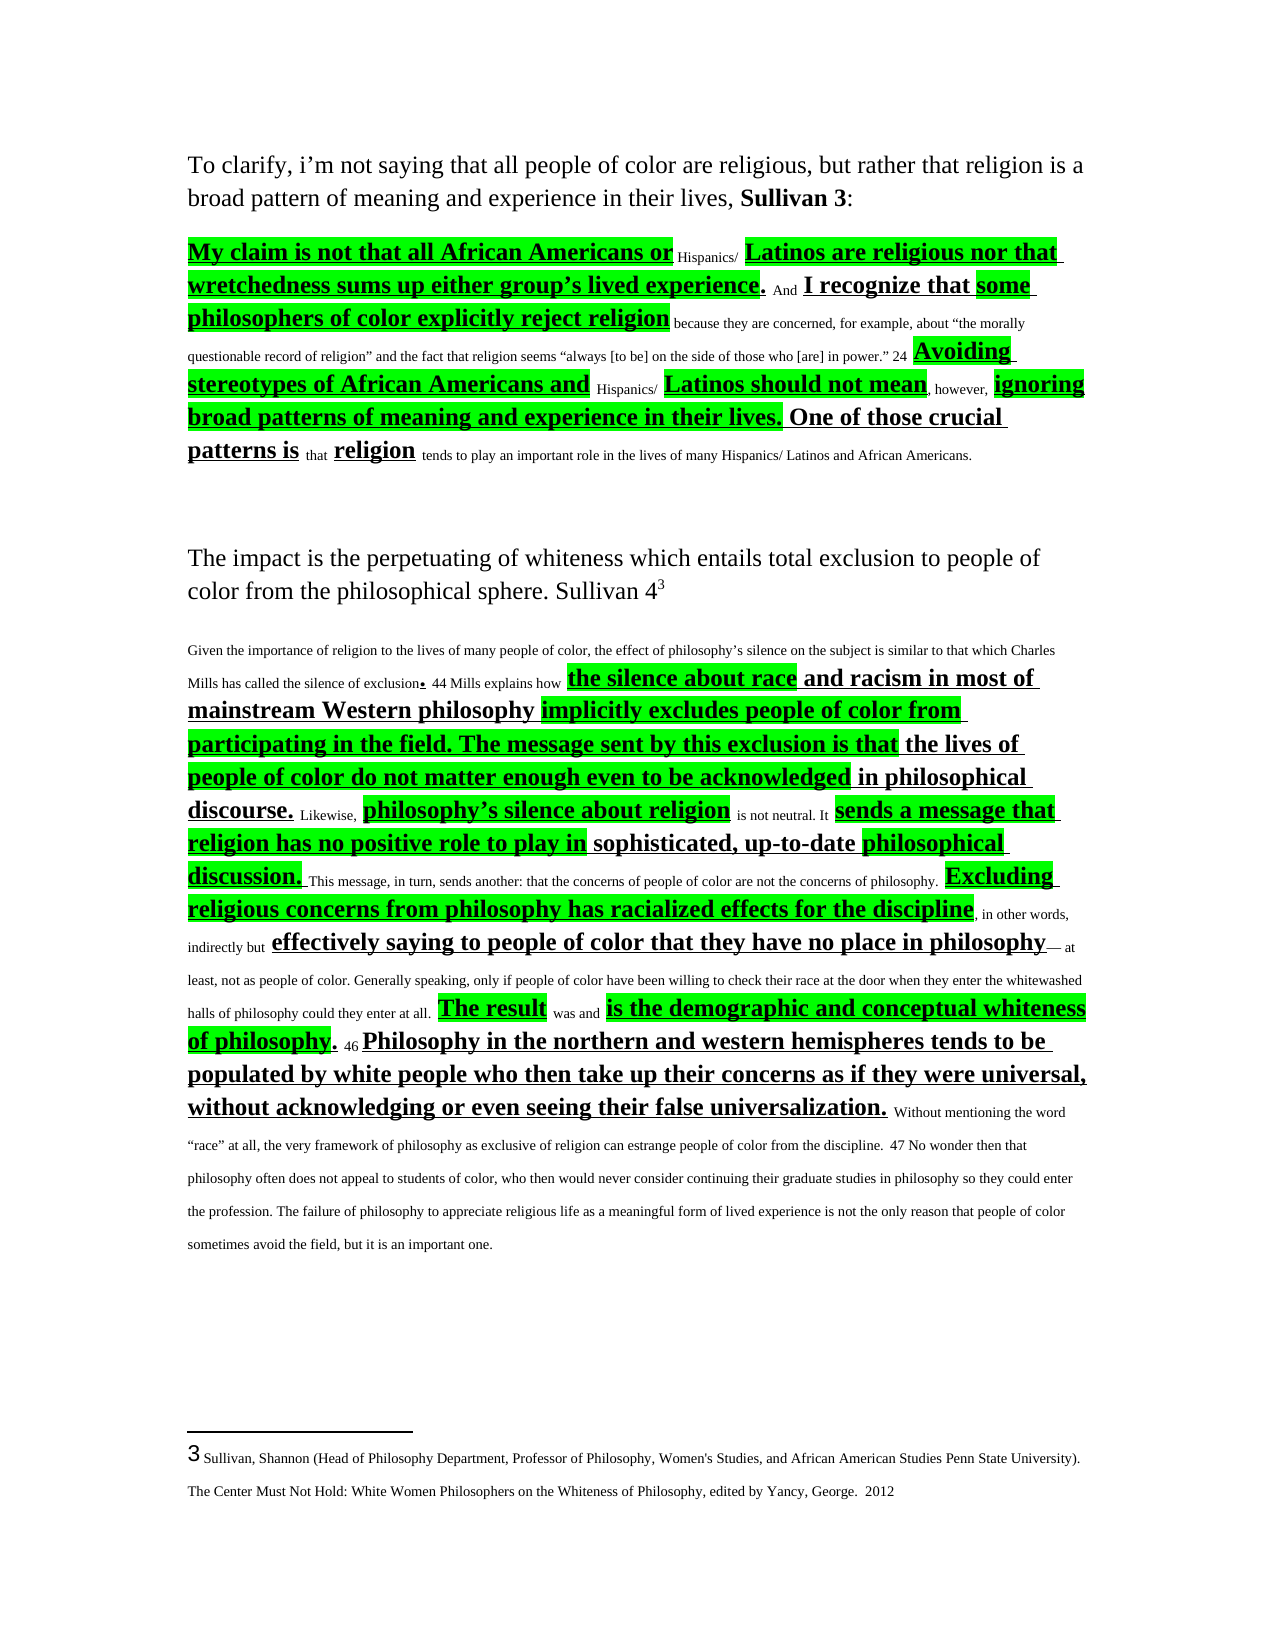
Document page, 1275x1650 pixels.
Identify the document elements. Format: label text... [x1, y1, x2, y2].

text To clarify, i’m not saying that all people of color are religious, but rather that religion is a broad pattern of meaning and experience in their lives, Sullivan 3: [187, 150, 1087, 212]
text My claim is not that all African Americans or Hispanics/ Latinos are religious nor that wretchedness sums up either group’s lived experience. And I recognize that some philosophers of color explicitly reject religion because they are concerned, for example, about “the morally questionable record of religion” and the fact that religion seems “always [to be] on the side of those who [are] in power.” 24 Avoiding stereotypes of African Americans and Hispanics/ Latinos should not mean, however, ignoring broad patterns of meaning and experience in their lives. One of those crucial patterns is that religion tends to play an important role in the lives of many Hispanics/ Latinos and African Americans. [187, 237, 1087, 464]
text The impact is the perpetuating of whiteness which entails total exclusion to people of color from the philosophical sphere. Sullivan 4 [187, 543, 1087, 604]
text Given the importance of religion to the lives of many people of color, the effect of philosophy’s silence on the subject is similar to that which Charles Mills has called the silence of exclusion. 44 Mills explains how the silence about race and racism in most of mainstream Western philosophy implicitly excludes people of color from participating in the field. The message sent by this exclusion is that the lives of people of color do not matter enough even to be acknowledged in philosophical discourse. Likewise, philosophy’s silence about religion is not neutral. It sends a message that religion has no positive role to play in sophisticated, up-to-date philosophical discussion. This message, in turn, sends another: that the concerns of people of color are not the concerns of philosophy. Excluding religious concerns from philosophy has racialized effects for the discipline, in other words, indirectly but effectively saying to people of color that they have no place in philosophy— at least, not as people of color. Generally speaking, only if people of color have been willing to check their race at the door when they enter the whitewashed halls of philosophy could they enter at all. The result was and is the demographic and conceptual whiteness of philosophy. 46 Philosophy in the northern and western hemispheres tends to be populated by white people who then take up their concerns as if they were universal, without acknowledging or even seeing their false universalization. Without mentioning the word “race” at all, the very framework of philosophy as exclusive of religion can estrange people of color from the discipline. 47 No wonder then that philosophy often does not appeal to students of color, who then would never consider continuing their graduate studies in philosophy so they could enter the profession. The failure of philosophy to appreciate religious life as a meaningful form of lived experience is not the only reason that people of color sometimes avoid the field, but it is an important one. [187, 1085, 1087, 1253]
text Given the importance of religion to the lives of many people of color, the effect of philosophy’s silence on the subject is similar to that which Charles Mills has called the silence of exclusion. 44 Mills explains how the silence about race and racism in most of mainstream Western philosophy implicitly excludes people of color from participating in the field. The message sent by this exclusion is that the lives of people of color do not matter enough even to be acknowledged in philosophical discourse. Likewise, philosophy’s silence about religion is not neutral. It sends a message that religion has no positive role to play in sophisticated, up-to-date philosophical discussion. This message, in turn, sends another: that the concerns of people of color are not the concerns of philosophy. Excluding religious concerns from philosophy has racialized effects for the discipline, in other words, indirectly but effectively saying to people of color that they have no place in philosophy— at least, not as people of color. Generally speaking, only if people of color have been willing to check their race at the door when they enter the whitewashed halls of philosophy could they enter at all. The result was and is the demographic and conceptual whiteness of philosophy. 46 Philosophy in the northern and western hemispheres tends to be populated by white people who then take up their concerns as if they were universal, without acknowledging or even seeing their false universalization. Without mentioning the word “race” at all, the very framework of philosophy as exclusive of religion can estrange people of color from the discipline. 47 No wonder then that philosophy often does not appeal to students of color, who then would never consider continuing their graduate studies in philosophy so they could enter the profession. The failure of philosophy to appreciate religious life as a meaningful form of lived experience is not the only reason that people of color sometimes avoid the field, but it is an important one. [187, 629, 1087, 1084]
